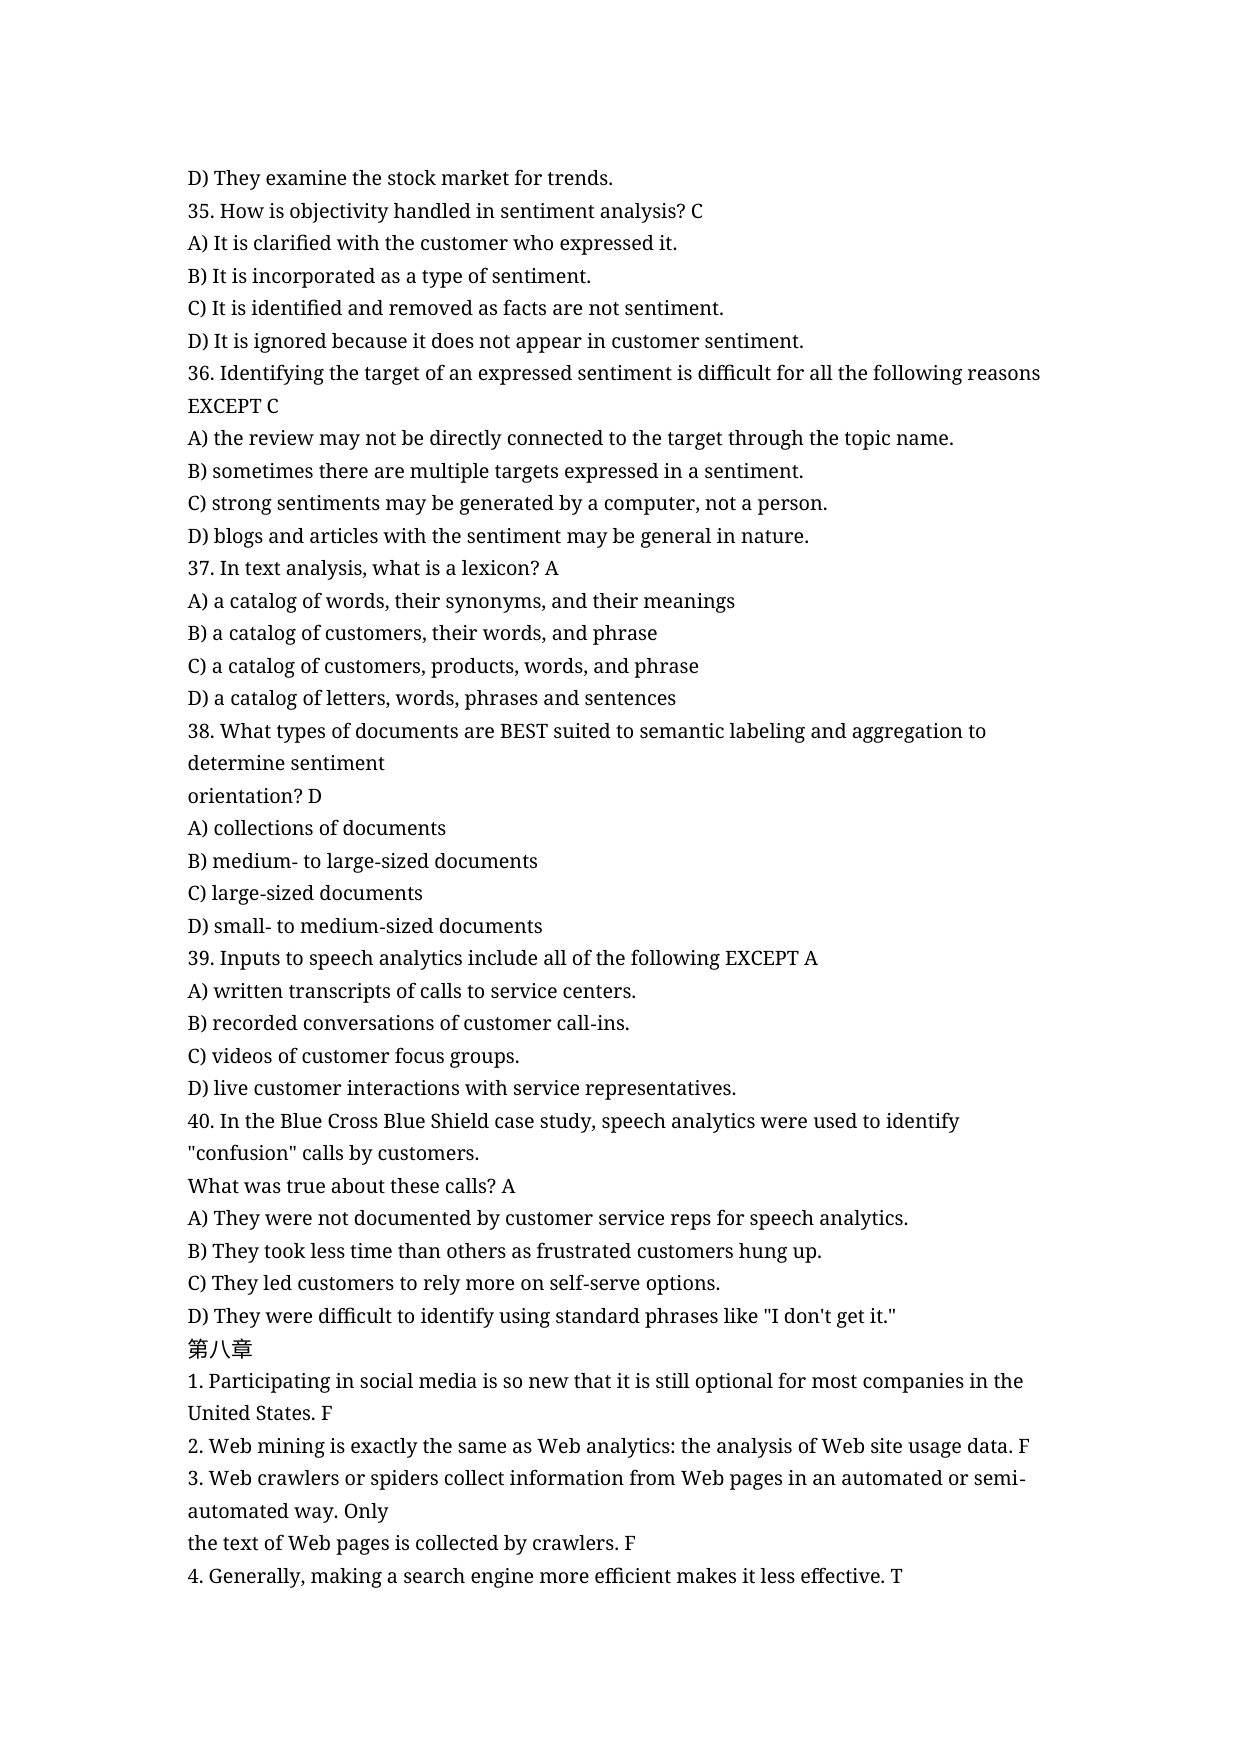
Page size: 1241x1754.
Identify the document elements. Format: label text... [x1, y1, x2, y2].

text C) It is identified and removed as facts are not sentiment. [187, 292, 1053, 324]
text D) It is ignored because it does not appear in customer sentiment. [187, 324, 1053, 357]
text C) strong sentiments may be generated by a computer, not a person. [187, 487, 1053, 519]
text 39. Inputs to speech analytics include all of the following EXCEPT A [187, 942, 1053, 974]
text 36. Identifying the target of an expressed sentiment is difficult for all the following reasons EXCEPT C [187, 357, 1053, 422]
text D) They were difficult to identify using standard phrases like "I don't get it." [187, 1299, 1053, 1332]
text A) the review may not be directly connected to the target through the topic name. [187, 422, 1053, 454]
text D) small- to medium-sized documents [187, 909, 1053, 942]
text D) a catalog of letters, words, phrases and sentences [187, 682, 1053, 714]
text C) a catalog of customers, products, words, and phrase [187, 649, 1053, 682]
text B) It is incorporated as a type of sentiment. [187, 259, 1053, 292]
text 35. How is objectivity handled in sentiment analysis? C [187, 194, 1053, 227]
text 38. What types of documents are BEST suited to semantic labeling and aggregation to determine sentiment [187, 714, 1053, 779]
text B) They took less time than others as frustrated customers hung up. [187, 1234, 1053, 1267]
text A) It is clarified with the customer who expressed it. [187, 227, 1053, 259]
text B) medium- to large-sized documents [187, 844, 1053, 877]
text B) sometimes there are multiple targets expressed in a sentiment. [187, 454, 1053, 487]
text 37. In text analysis, what is a lexicon? A [187, 552, 1053, 584]
text C) large-sized documents [187, 877, 1053, 909]
text What was true about these calls? A [187, 1169, 1053, 1202]
text A) written transcripts of calls to service centers. [187, 974, 1053, 1007]
text C) They led customers to rely more on self-serve options. [187, 1267, 1053, 1299]
text 3. Web crawlers or spiders collect information from Web pages in an automated or semi-automated way. Only [187, 1462, 1053, 1527]
text 2. Web mining is exactly the same as Web analytics: the analysis of Web site usage data. F [187, 1429, 1053, 1462]
text D) blogs and articles with the sentiment may be general in nature. [187, 519, 1053, 552]
text 4. Generally, making a search engine more efficient makes it less effective. T [187, 1559, 1053, 1592]
text 40. In the Blue Cross Blue Shield case study, speech analytics were used to identify "confusion" calls by customers. [187, 1104, 1053, 1169]
text B) a catalog of customers, their words, and phrase [187, 617, 1053, 649]
text D) live customer interactions with service representatives. [187, 1072, 1053, 1104]
text A) a catalog of words, their synonyms, and their meanings [187, 584, 1053, 617]
text 第八章 [187, 1332, 1053, 1364]
text A) They were not documented by customer service reps for speech analytics. [187, 1202, 1053, 1234]
text D) They examine the stock market for trends. [187, 162, 1053, 194]
text C) videos of customer focus groups. [187, 1039, 1053, 1072]
text 1. Participating in social media is so new that it is still optional for most companies in the United States. F [187, 1364, 1053, 1429]
text the text of Web pages is collected by crawlers. F [187, 1527, 1053, 1559]
text B) recorded conversations of customer call-ins. [187, 1007, 1053, 1039]
text A) collections of documents [187, 812, 1053, 844]
text orientation? D [187, 779, 1053, 812]
